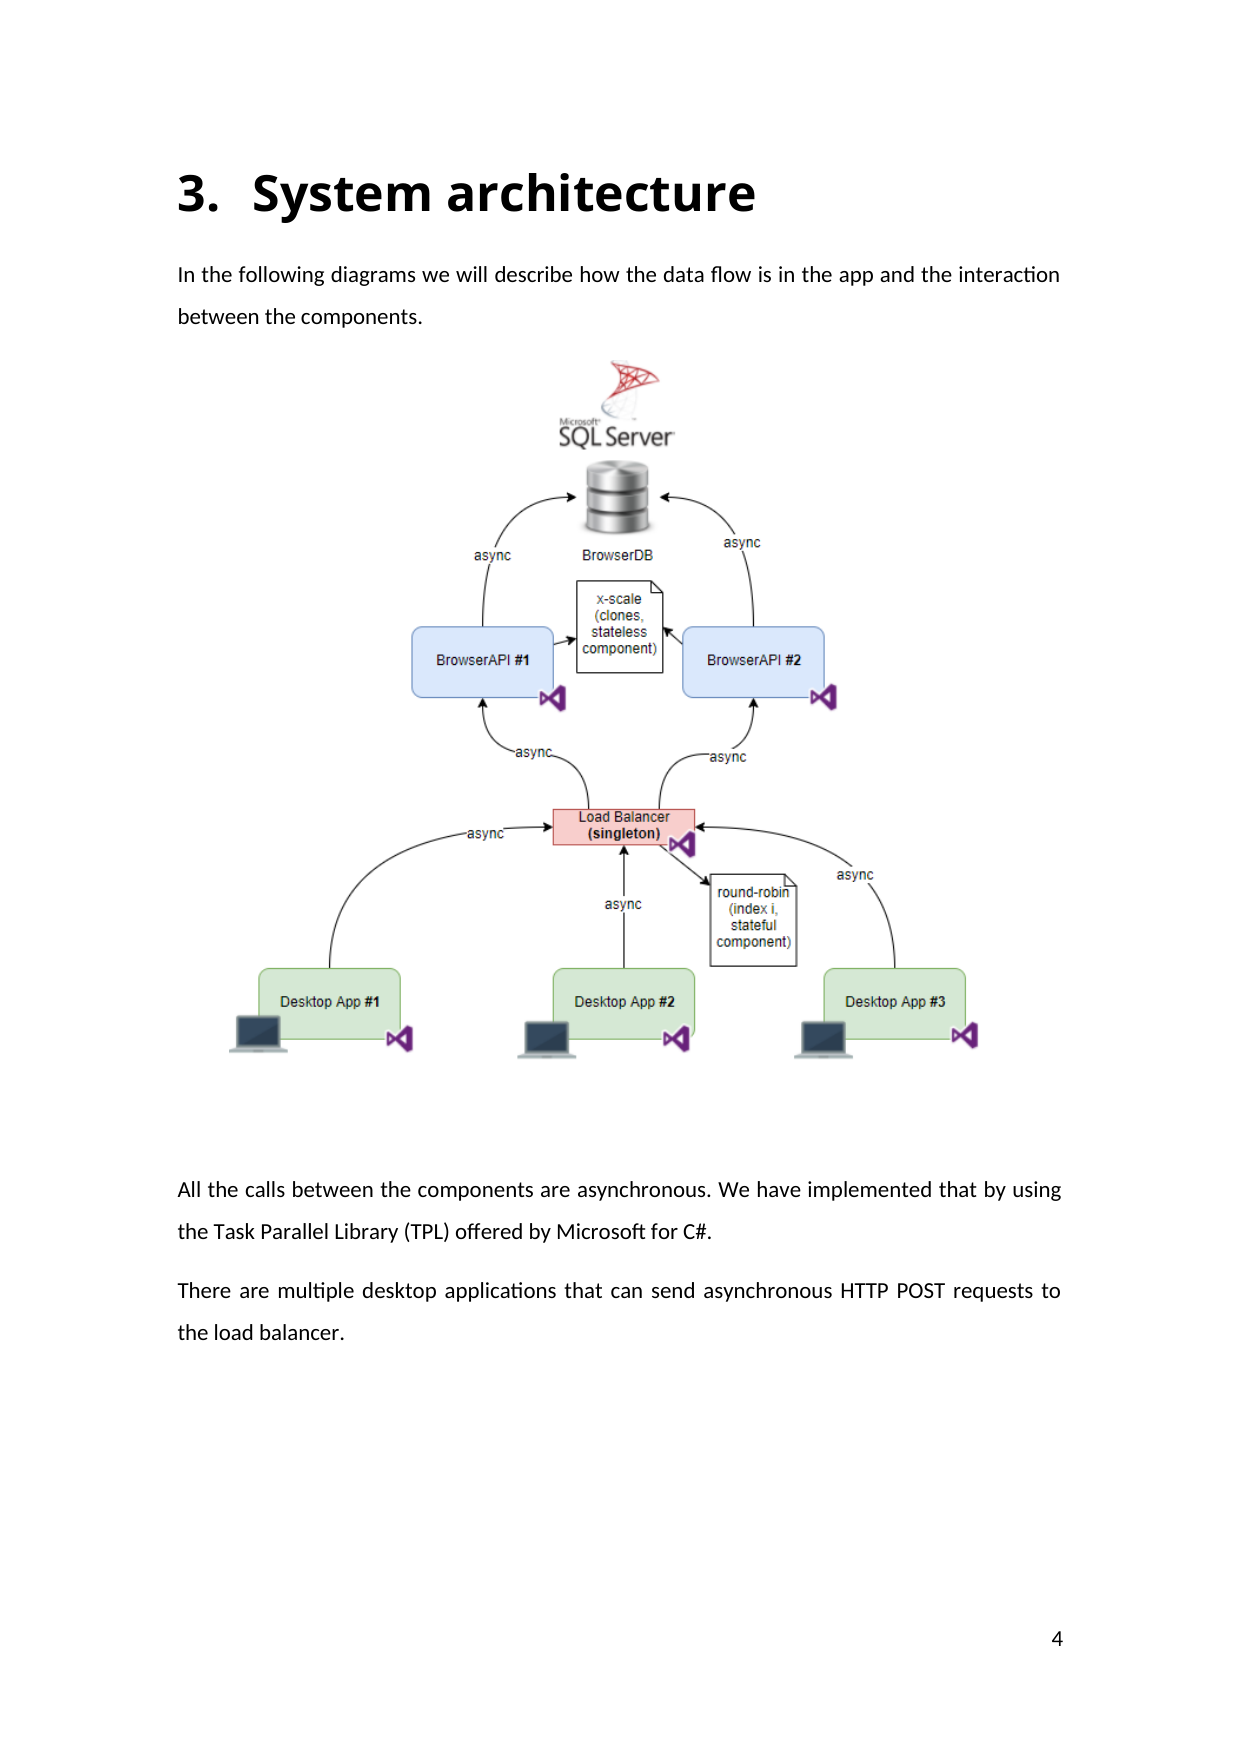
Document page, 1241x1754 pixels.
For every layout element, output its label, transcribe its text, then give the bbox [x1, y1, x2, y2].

subtitle System architecture [177, 158, 1063, 226]
text All the calls between the components are asynchronous. We have implemented that by using the Task Parallel Library (TPL) offered by Microsoft for C#. [177, 1176, 1063, 1246]
picture [229, 360, 1012, 1087]
text There are multiple desktop applications that can send asynchronous HTTP POST requests to the load balancer. [177, 1276, 1063, 1346]
text In the following diagrams we will describe how the data flow is in the app and the interaction between the components. [177, 260, 1063, 330]
